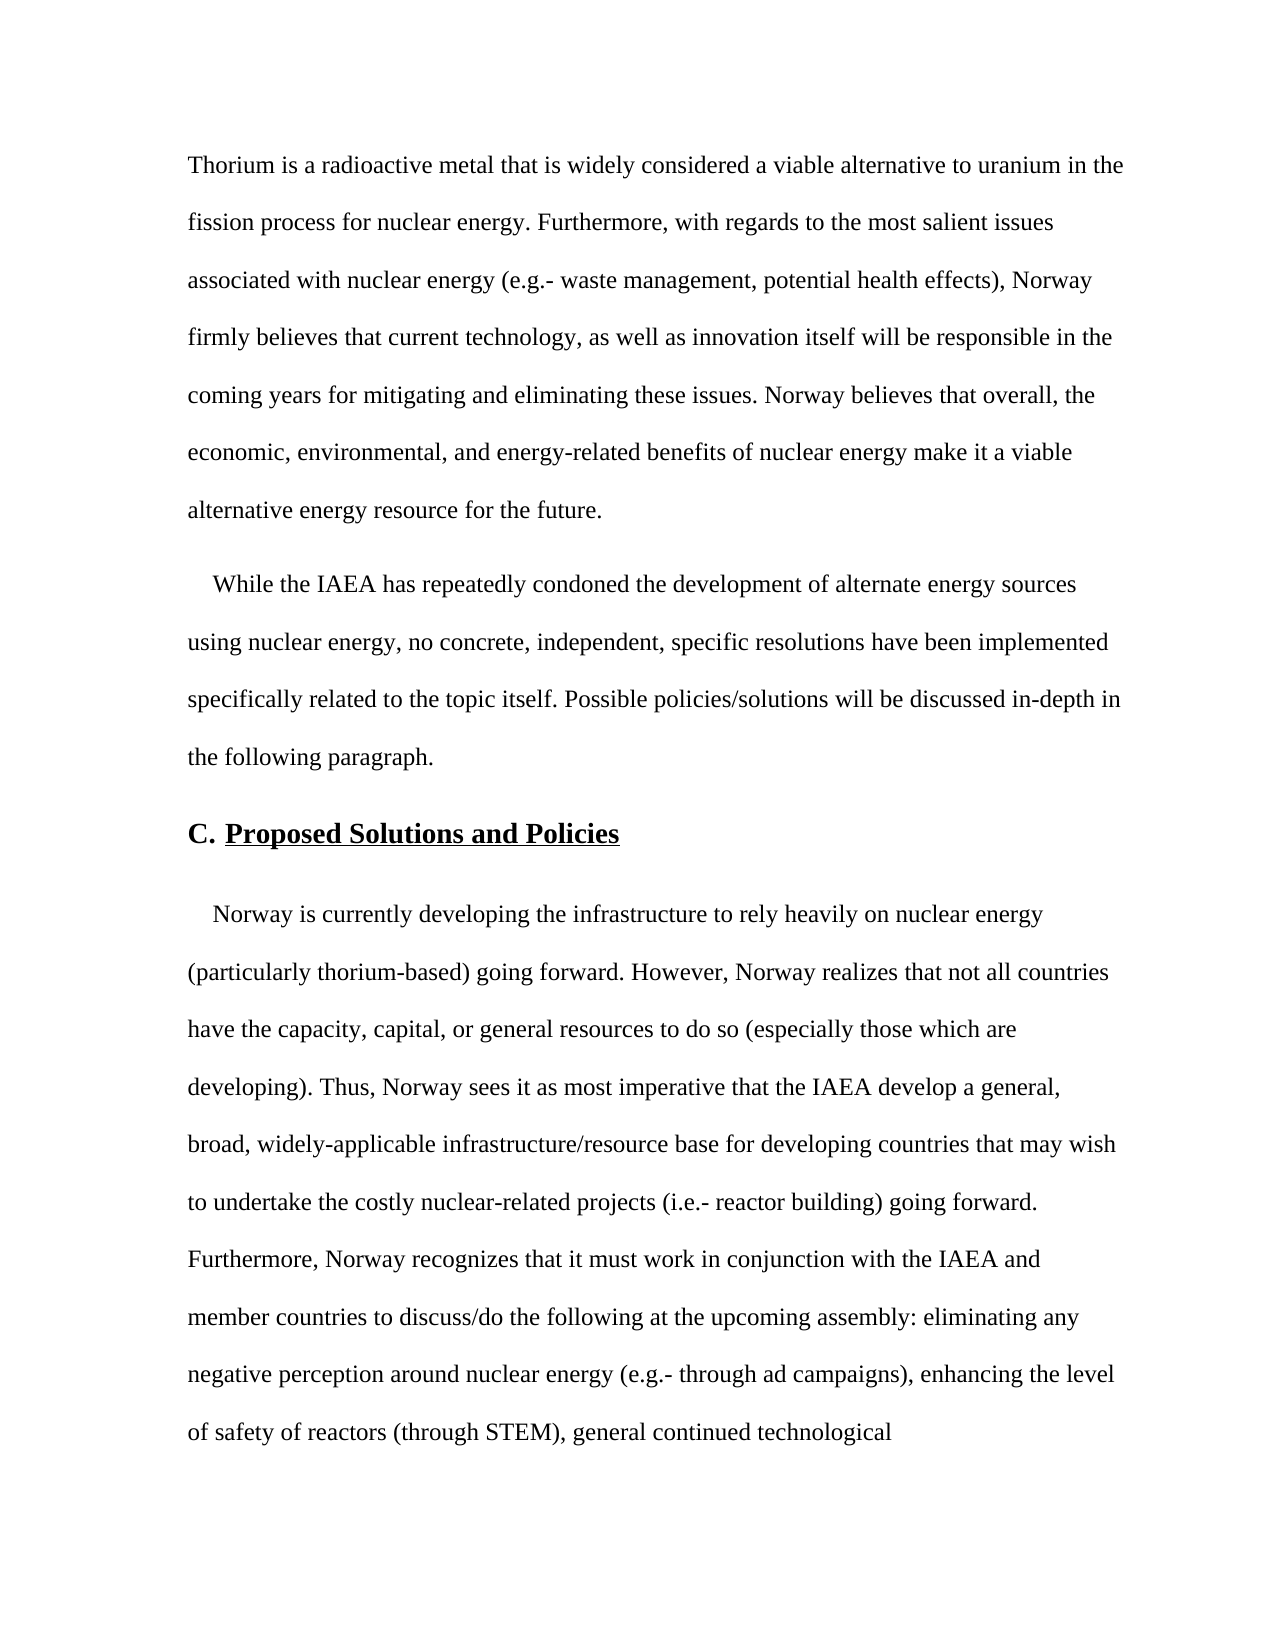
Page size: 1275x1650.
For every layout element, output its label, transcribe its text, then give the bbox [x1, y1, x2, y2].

list Proposed Solutions and Policies [187, 816, 1125, 849]
text While the IAEA has repeatedly condoned the development of alternate energy sources using nuclear energy, no concrete, independent, specific resolutions have been implemented specifically related to the topic itself. Possible policies/solutions will be discussed in-depth in the following paragraph. [187, 569, 1125, 770]
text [187, 899, 1125, 1446]
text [187, 150, 1125, 524]
